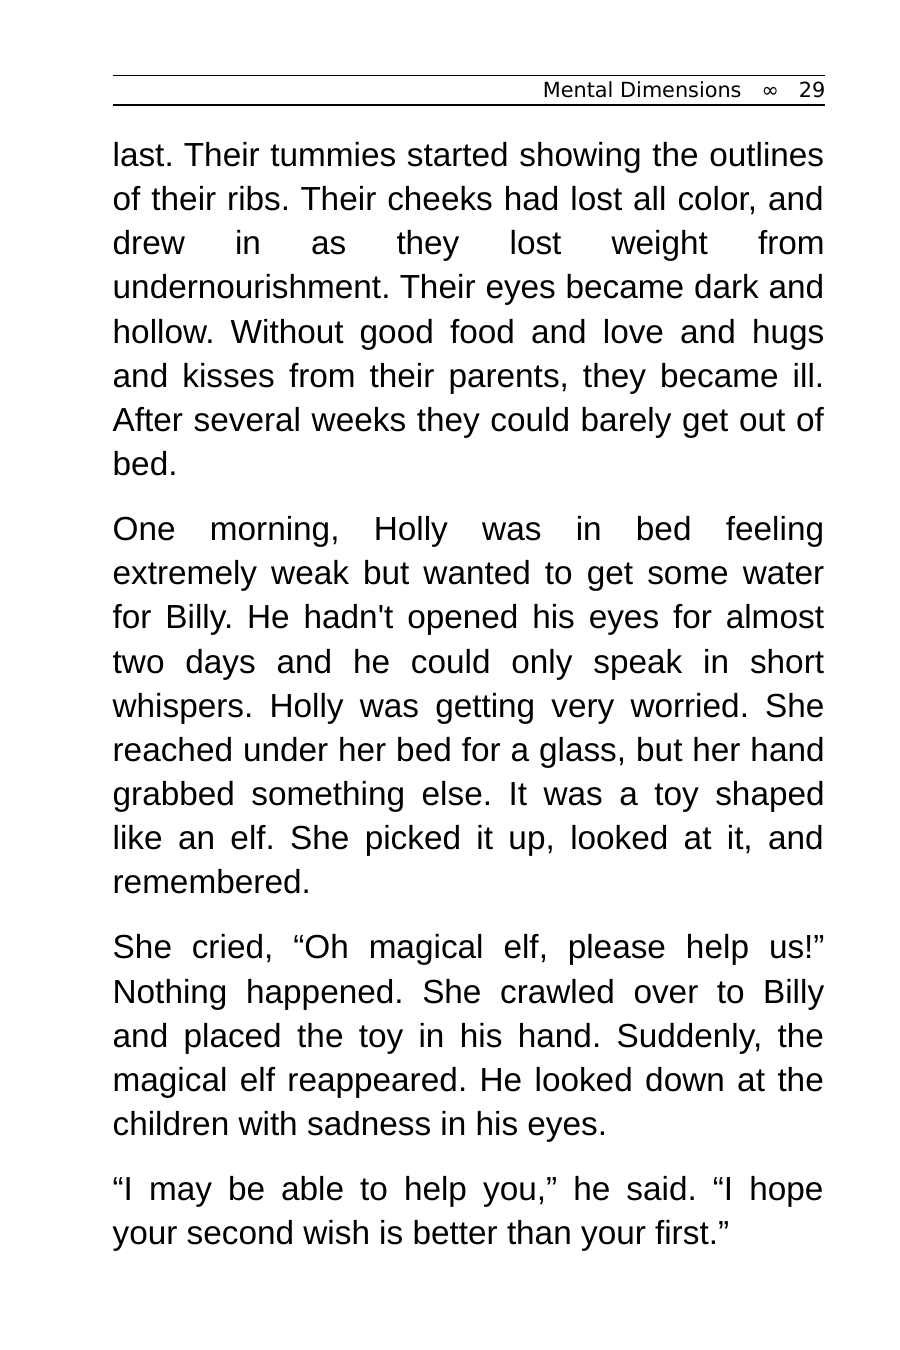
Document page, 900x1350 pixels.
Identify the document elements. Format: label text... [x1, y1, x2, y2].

text One morning, Holly was in bed feeling extremely weak but wanted to get some water for Billy. He hadn't opened his eyes for almost two days and he could only speak in short whispers. Holly was getting very worried. She reached under her bed for a glass, but her hand grabbed something else. It was a toy shaped like an elf. She picked it up, looked at it, and remembered. [112, 509, 825, 901]
text “I may be able to help you,” he said. “I hope your second wish is better than your first.” [112, 1169, 825, 1252]
text She cried, “Oh magical elf, please help us!” Nothing happened. She crawled over to Billy and placed the toy in his hand. Suddenly, the magical elf reappeared. He looked down at the children with sadness in his eyes. [112, 927, 825, 1143]
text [112, 135, 825, 483]
